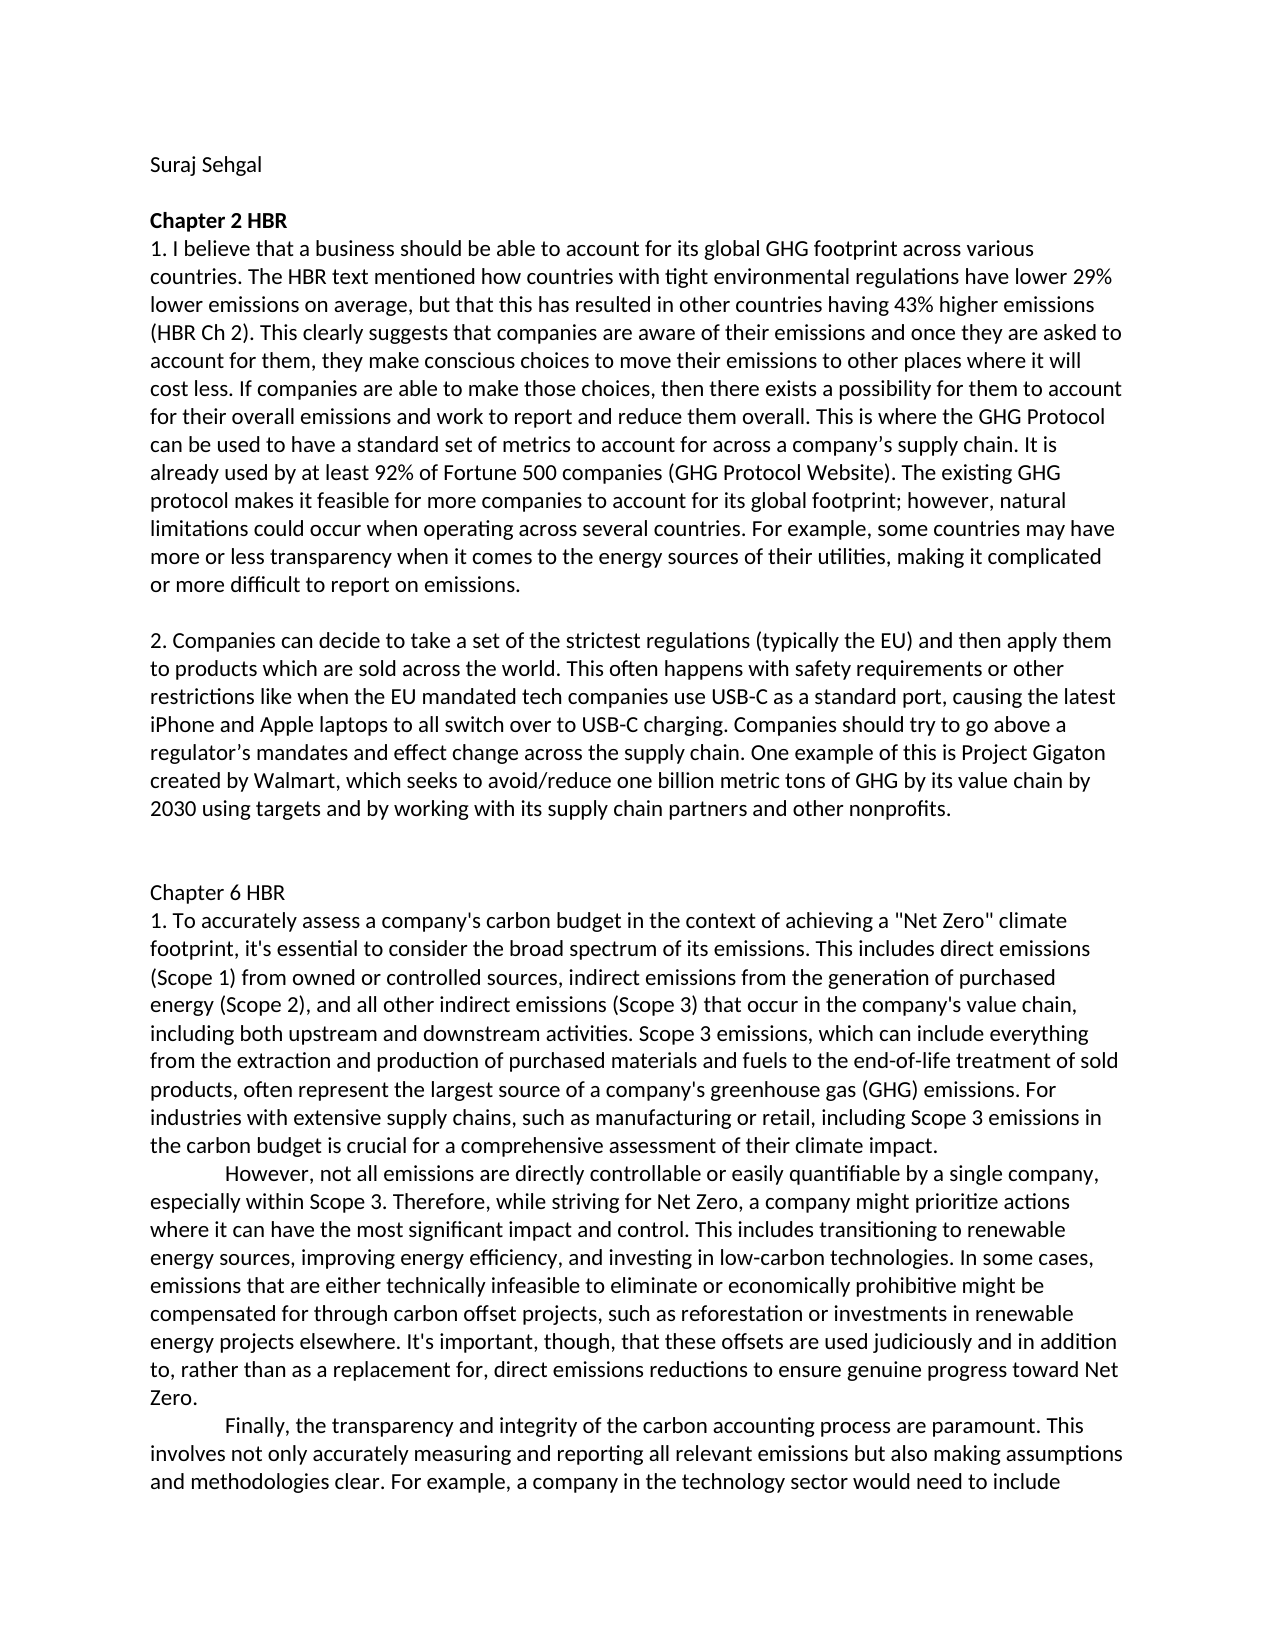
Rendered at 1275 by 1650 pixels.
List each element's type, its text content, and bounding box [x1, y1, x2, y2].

text 1. I believe that a business should be able to account for its global GHG footprint across various countries. The HBR text mentioned how countries with tight environmental regulations have lower 29% lower emissions on average, but that this has resulted in other countries having 43% higher emissions (HBR Ch 2). This clearly suggests that companies are aware of their emissions and once they are asked to account for them, they make conscious choices to move their emissions to other places where it will cost less. If companies are able to make those choices, then there exists a possibility for them to account for their overall emissions and work to report and reduce them overall. This is where the GHG Protocol can be used to have a standard set of metrics to account for across a company’s supply chain. It is already used by at least 92% of Fortune 500 companies (GHG Protocol Website). The existing GHG protocol makes it feasible for more companies to account for its global footprint; however, natural limitations could occur when operating across several countries. For example, some countries may have more or less transparency when it comes to the energy sources of their utilities, making it complicated or more difficult to report on emissions. [150, 234, 1125, 598]
text However, not all emissions are directly controllable or easily quantifiable by a single company, especially within Scope 3. Therefore, while striving for Net Zero, a company might prioritize actions where it can have the most significant impact and control. This includes transitioning to renewable energy sources, improving energy efficiency, and investing in low-carbon technologies. In some cases, emissions that are either technically infeasible to eliminate or economically prohibitive might be compensated for through carbon offset projects, such as reforestation or investments in renewable energy projects elsewhere. It's important, though, that these offsets are used judiciously and in addition to, rather than as a replacement for, direct emissions reductions to ensure genuine progress toward Net Zero. [150, 1159, 1125, 1411]
text Chapter 6 HBR [150, 878, 1125, 907]
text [150, 1411, 1125, 1495]
text Chapter 2 HBR [150, 206, 1125, 234]
text Suraj Sehgal [150, 150, 1125, 178]
text 2. Companies can decide to take a set of the strictest regulations (typically the EU) and then apply them to products which are sold across the world. This often happens with safety requirements or other restrictions like when the EU mandated tech companies use USB-C as a standard port, causing the latest iPhone and Apple laptops to all switch over to USB-C charging. Companies should try to go above a regulator’s mandates and effect change across the supply chain. One example of this is Project Gigaton created by Walmart, which seeks to avoid/reduce one billion metric tons of GHG by its value chain by 2030 using targets and by working with its supply chain partners and other nonprofits. [150, 626, 1125, 822]
text 1. To accurately assess a company's carbon budget in the context of achieving a "Net Zero" climate footprint, it's essential to consider the broad spectrum of its emissions. This includes direct emissions (Scope 1) from owned or controlled sources, indirect emissions from the generation of purchased energy (Scope 2), and all other indirect emissions (Scope 3) that occur in the company's value chain, including both upstream and downstream activities. Scope 3 emissions, which can include everything from the extraction and production of purchased materials and fuels to the end-of-life treatment of sold products, often represent the largest source of a company's greenhouse gas (GHG) emissions. For industries with extensive supply chains, such as manufacturing or retail, including Scope 3 emissions in the carbon budget is crucial for a comprehensive assessment of their climate impact. [150, 907, 1125, 1159]
